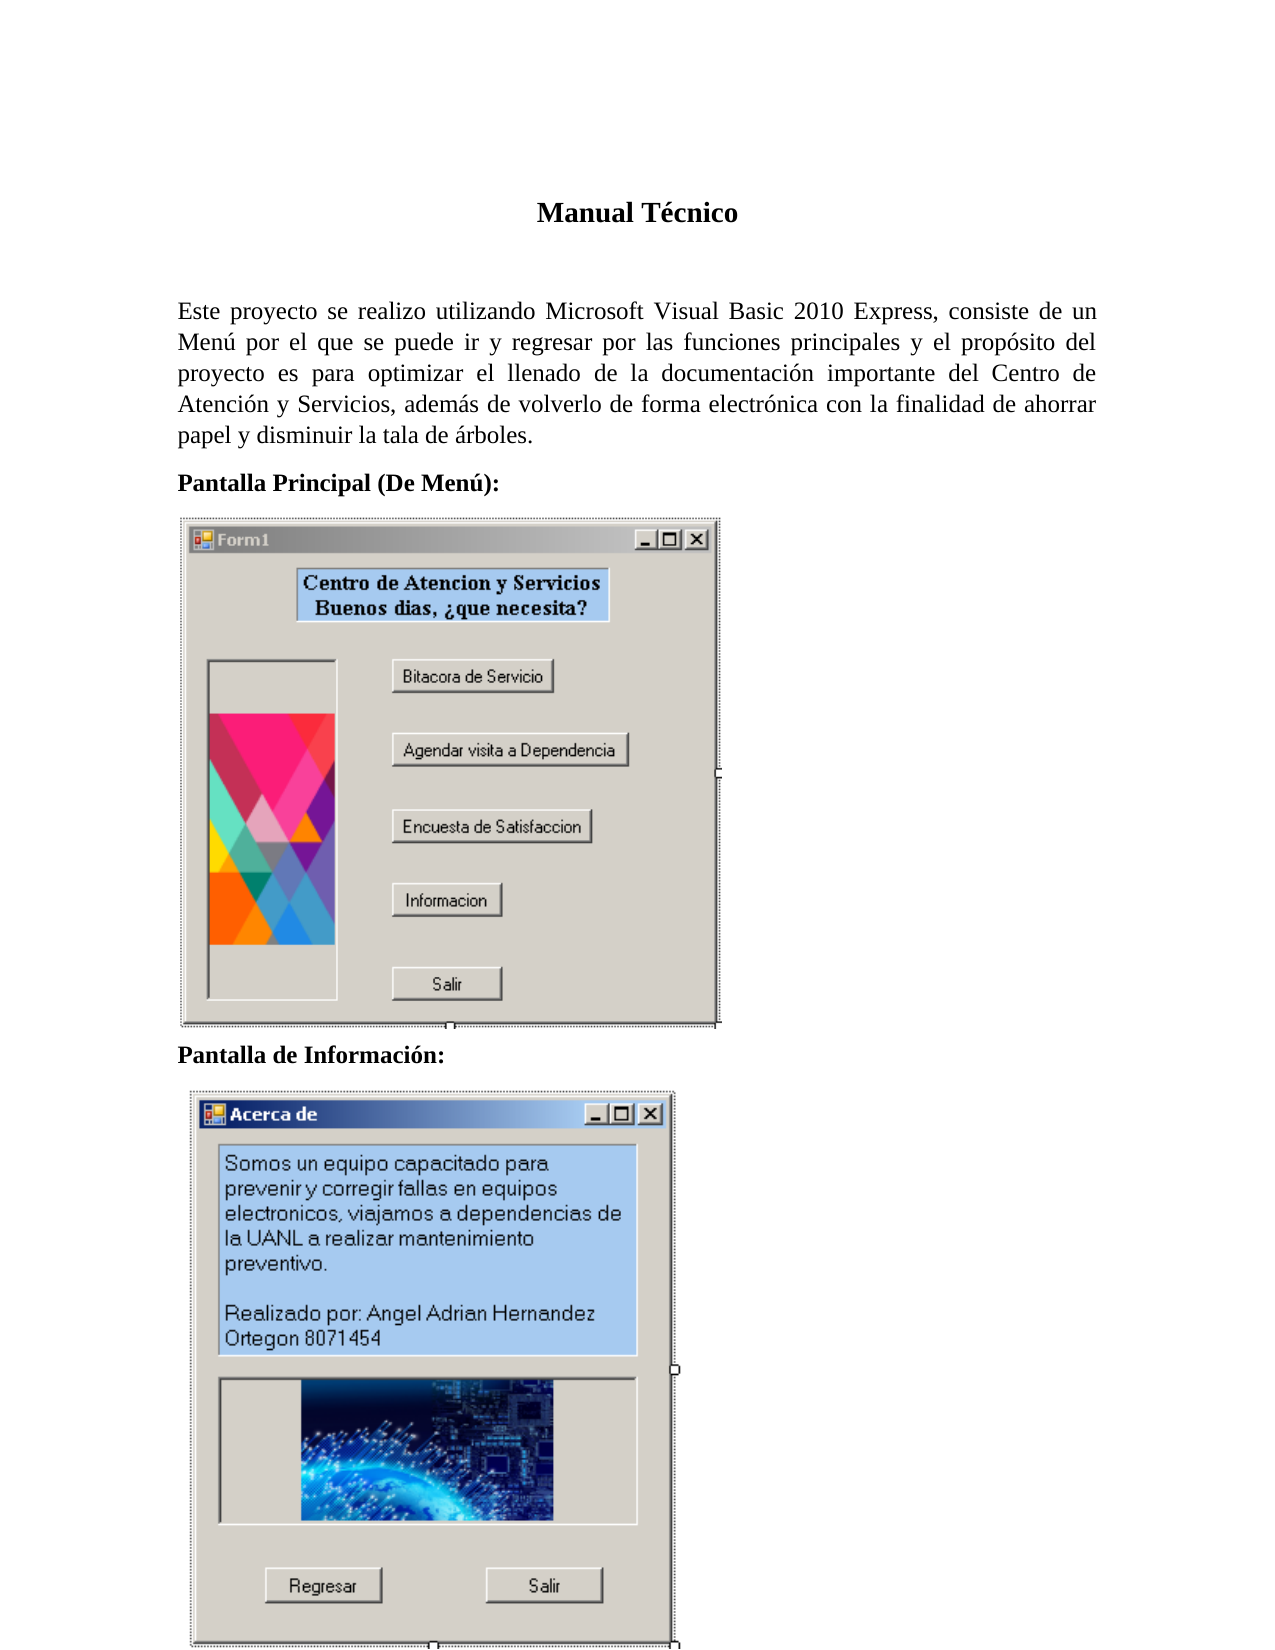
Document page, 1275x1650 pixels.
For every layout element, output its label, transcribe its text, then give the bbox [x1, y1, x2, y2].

picture [179, 516, 722, 1029]
picture [184, 1088, 682, 1649]
text Pantalla de Información: [177, 1040, 1098, 1069]
text Pantalla Principal (De Menú): [177, 468, 1098, 496]
text Manual Técnico [177, 195, 1098, 229]
text Este proyecto se realizo utilizando Microsoft Visual Basic 2010 Express, consiste de un Menú por el que se puede ir y regresar por las funciones principales y el propósito del proyecto es para optimizar el llenado de la documentación importante del Centro de Atención y Servicios, además de volverlo de forma electrónica con la finalidad de ahorrar papel y disminuir la tala de árboles. [177, 296, 1098, 449]
